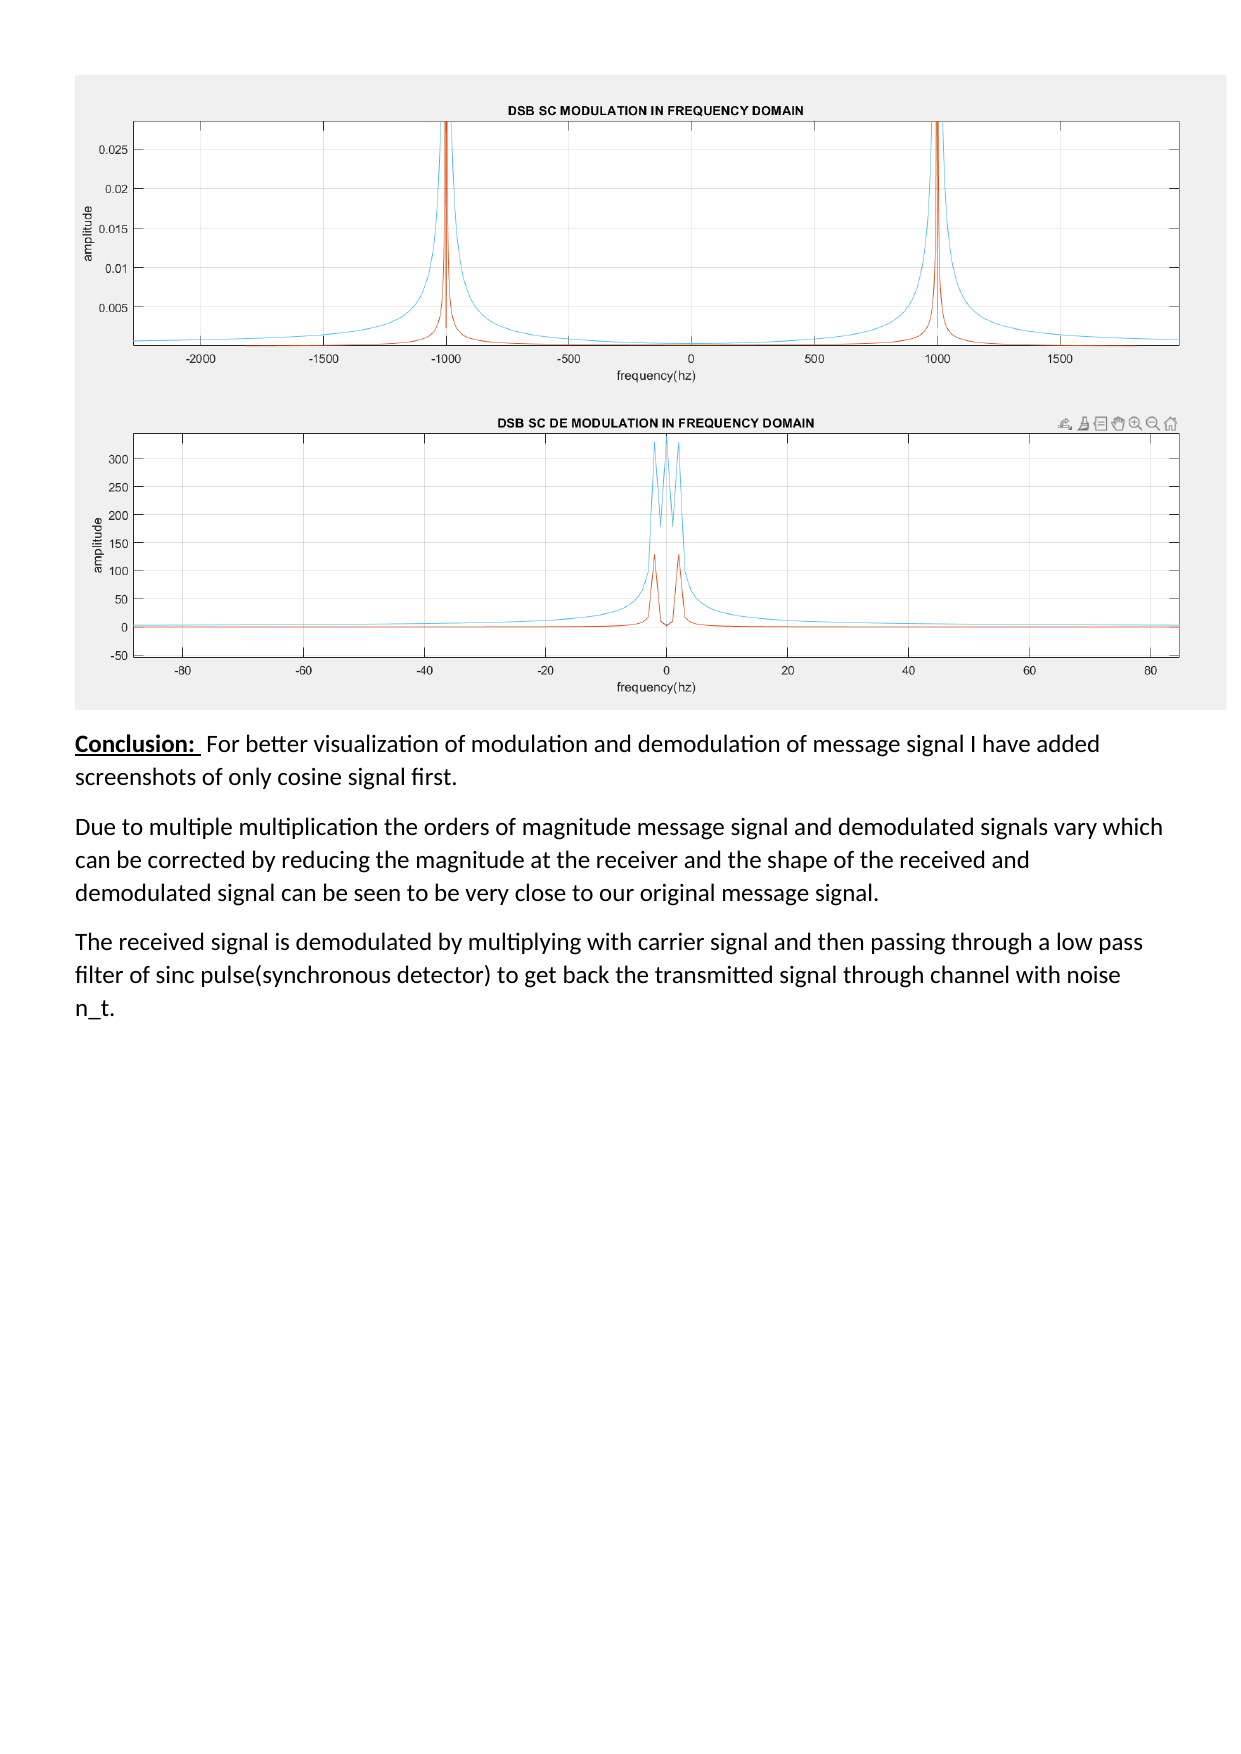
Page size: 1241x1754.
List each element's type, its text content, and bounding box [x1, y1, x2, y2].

text Due to multiple multiplication the orders of magnitude message signal and demodulated signals vary which can be corrected by reducing the magnitude at the receiver and the shape of the received and demodulated signal can be seen to be very close to our original message signal. [75, 811, 1165, 907]
picture [75, 75, 1227, 710]
text Conclusion: For better visualization of modulation and demodulation of message signal I have added screenshots of only cosine signal first. [75, 728, 1165, 792]
text The received signal is demodulated by multiplying with carrier signal and then passing through a low pass filter of sinc pulse(synchronous detector) to get back the transmitted signal through channel with noise n_t. [75, 926, 1165, 1023]
